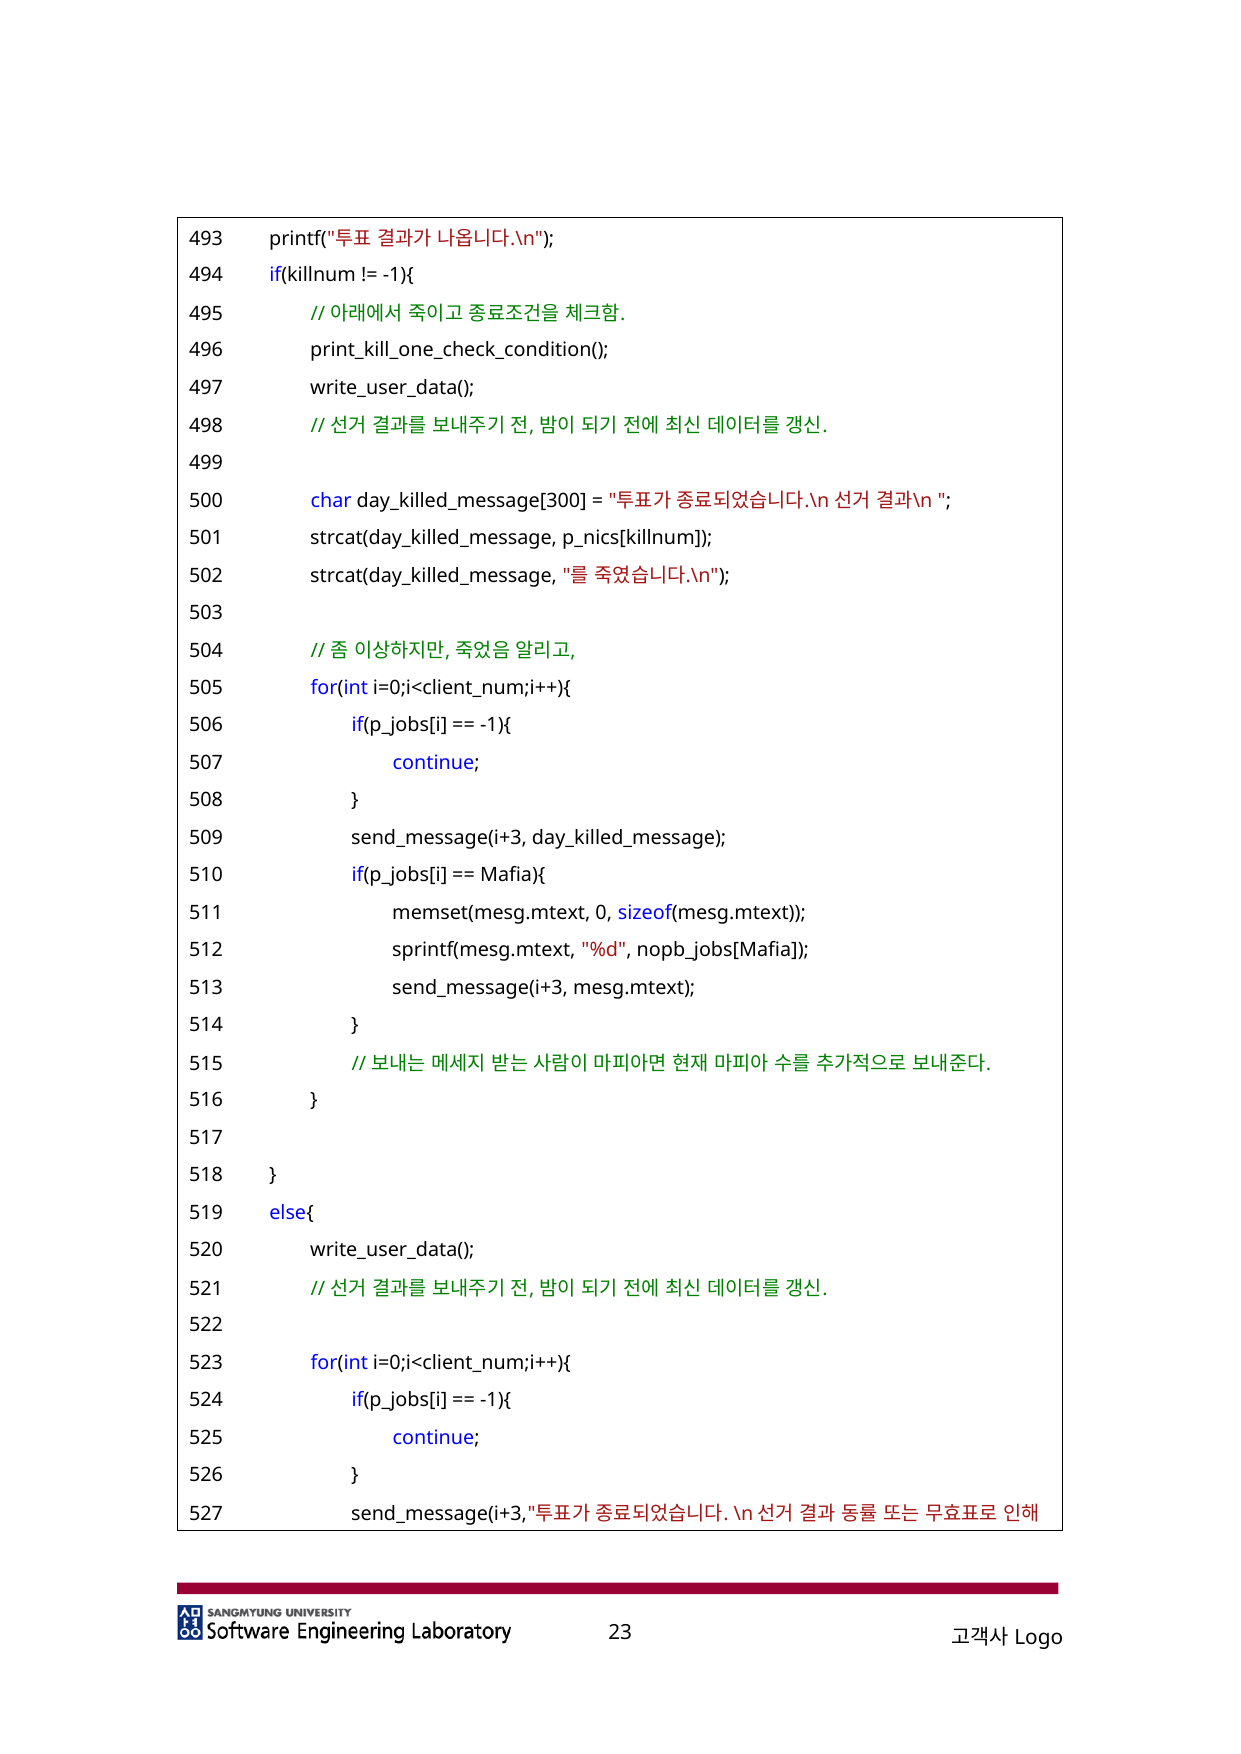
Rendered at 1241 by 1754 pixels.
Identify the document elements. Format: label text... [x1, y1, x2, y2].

picture [177, 1605, 515, 1645]
